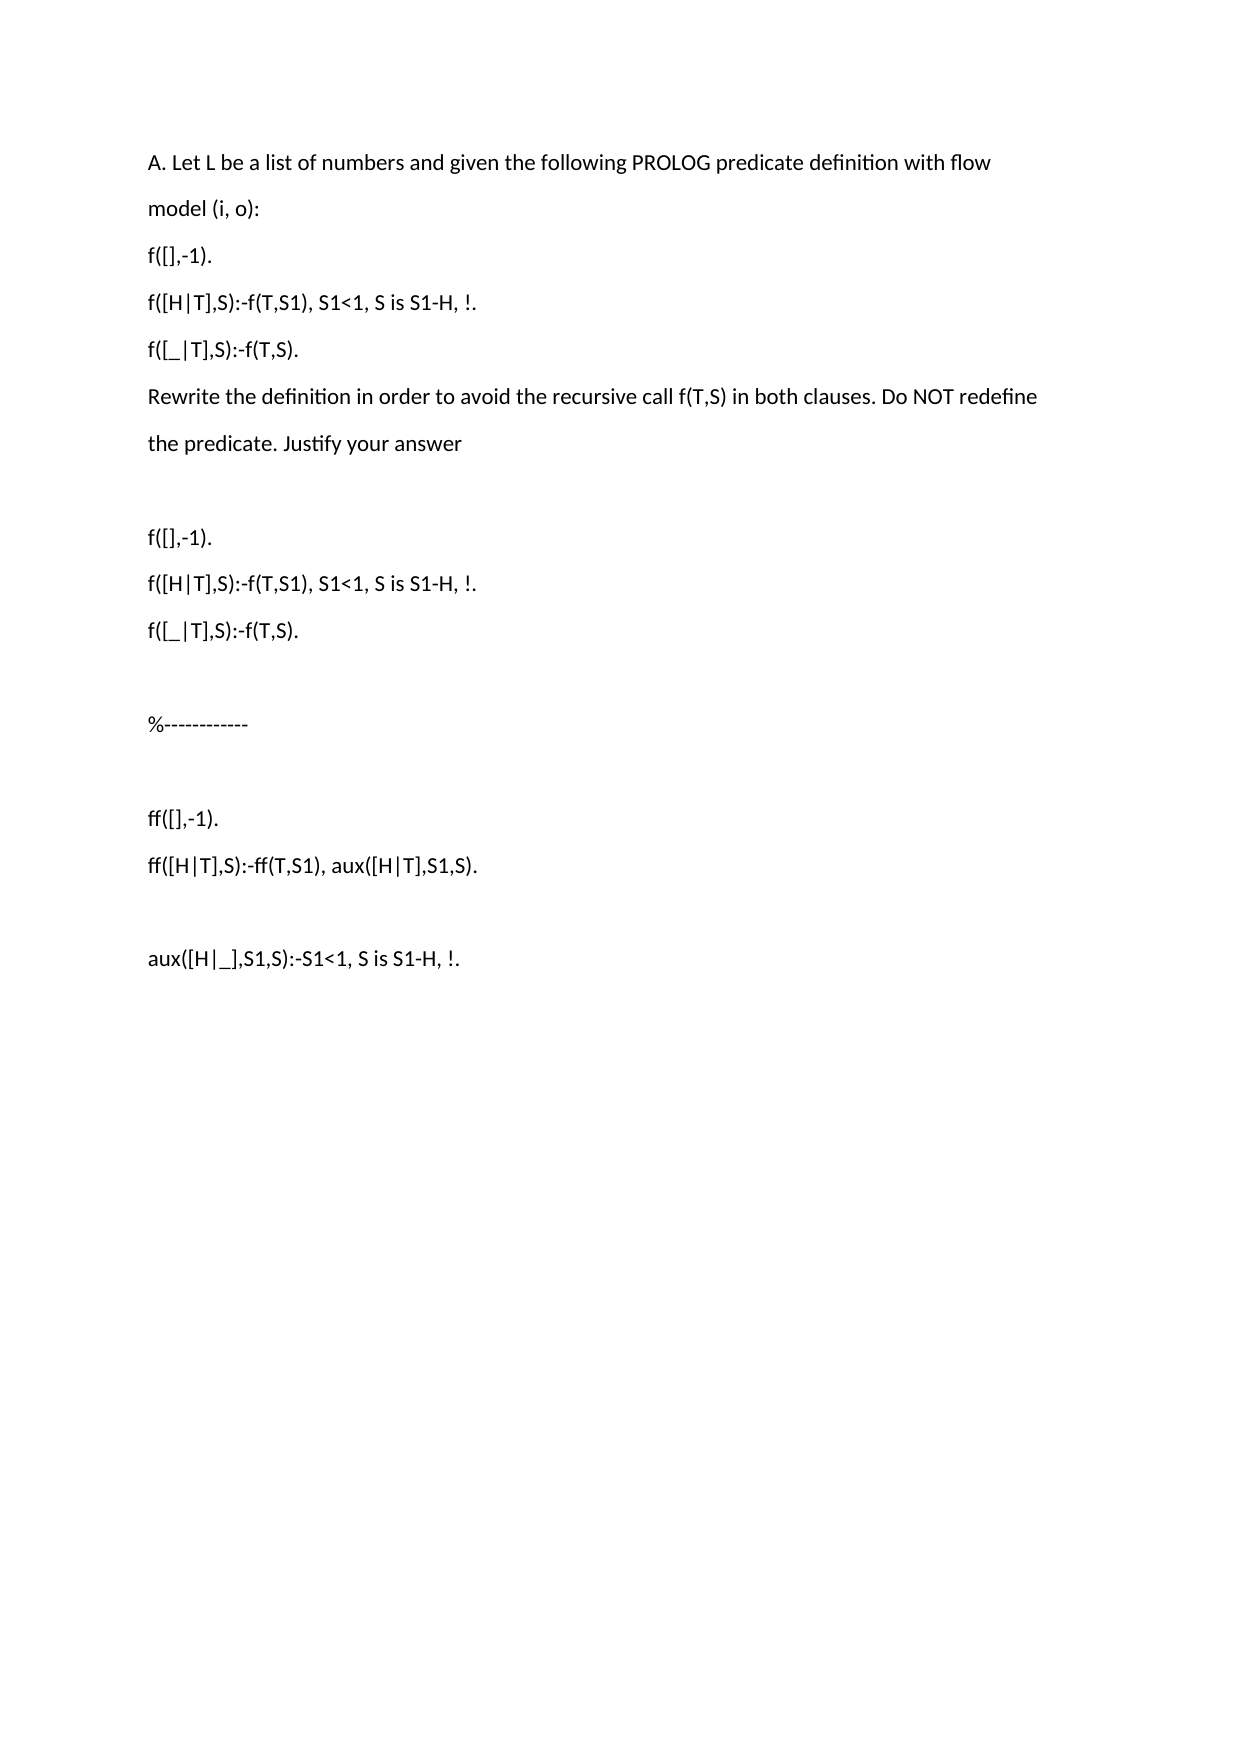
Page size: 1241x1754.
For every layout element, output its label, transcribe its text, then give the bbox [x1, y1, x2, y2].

text f([],-1). [148, 241, 1093, 269]
text f([],-1). [148, 523, 1093, 551]
text f([_|T],S):-f(T,S). [148, 616, 1093, 644]
text aux([H|_],S1,S):-S1<1, S is S1-H, !. [148, 944, 1093, 972]
text A. Let L be a list of numbers and given the following PROLOG predicate definition with flow [148, 148, 1093, 176]
text f([H|T],S):-f(T,S1), S1<1, S is S1-H, !. [148, 569, 1093, 597]
text ff([H|T],S):-ff(T,S1), aux([H|T],S1,S). [148, 851, 1093, 879]
text the predicate. Justify your answer [148, 429, 1093, 457]
text Rewrite the definition in order to avoid the recursive call f(T,S) in both clauses. Do NOT redefine [148, 382, 1093, 410]
text ff([],-1). [148, 804, 1093, 832]
text f([H|T],S):-f(T,S1), S1<1, S is S1-H, !. [148, 288, 1093, 316]
text model (i, o): [148, 194, 1093, 222]
text f([_|T],S):-f(T,S). [148, 335, 1093, 363]
text %------------ [148, 710, 1093, 738]
